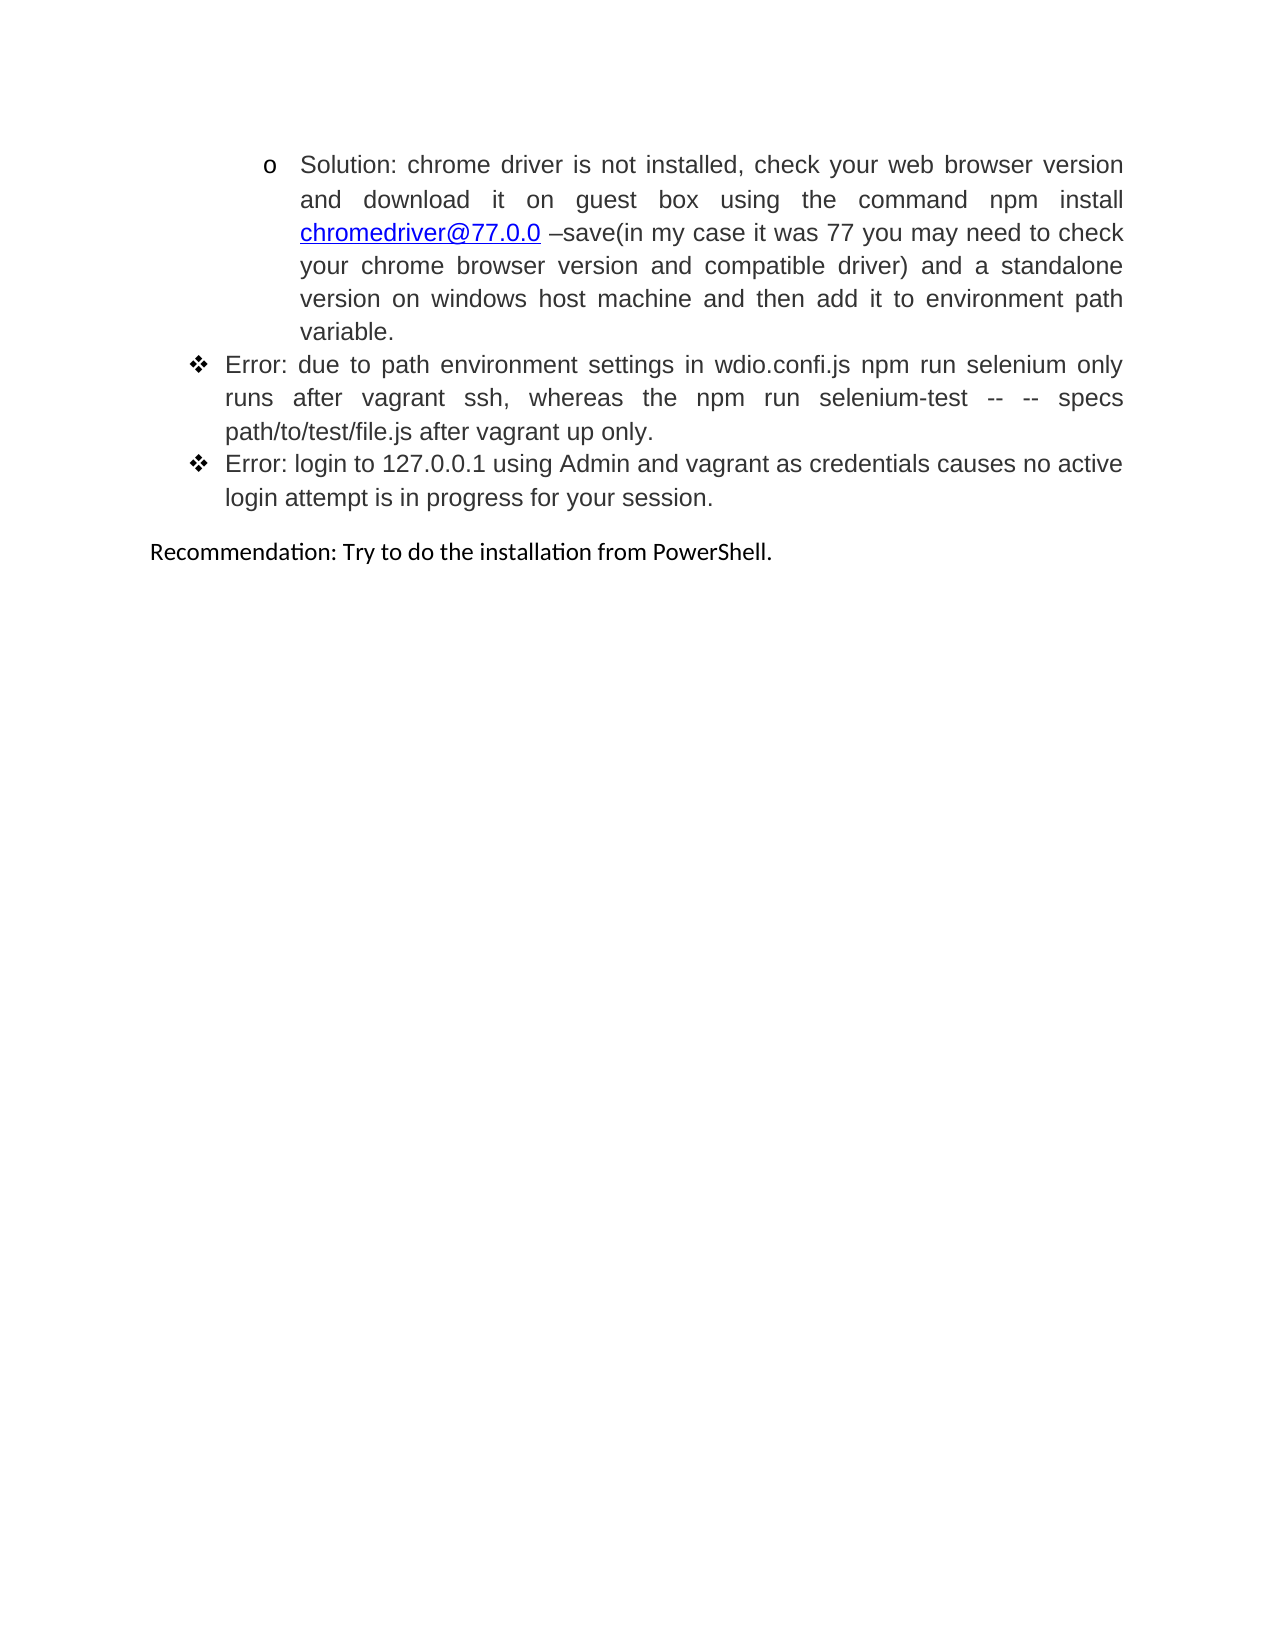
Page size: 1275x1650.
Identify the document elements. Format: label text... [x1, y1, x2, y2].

list Error: login to 127.0.0.1 using Admin and vagrant as credentials causes no active login attempt is in progress for your session. [187, 449, 1125, 511]
list Error: due to path environment settings in wdio.confi.js npm run selenium only runs after vagrant ssh, whereas the npm run selenium-test -- -- specs path/to/test/file.js after vagrant up only. [187, 350, 1125, 445]
text Recommendation: Try to do the installation from PowerShell. [150, 536, 1125, 567]
list Solution: chrome driver is not installed, check your web browser version and download it on guest box using the command npm install chromedriver@77.0.0 –save(in my case it was 77 you may need to check your chrome browser version and compatible driver) and a standalone version on windows host machine and then add it to environment path variable. [262, 150, 1125, 346]
